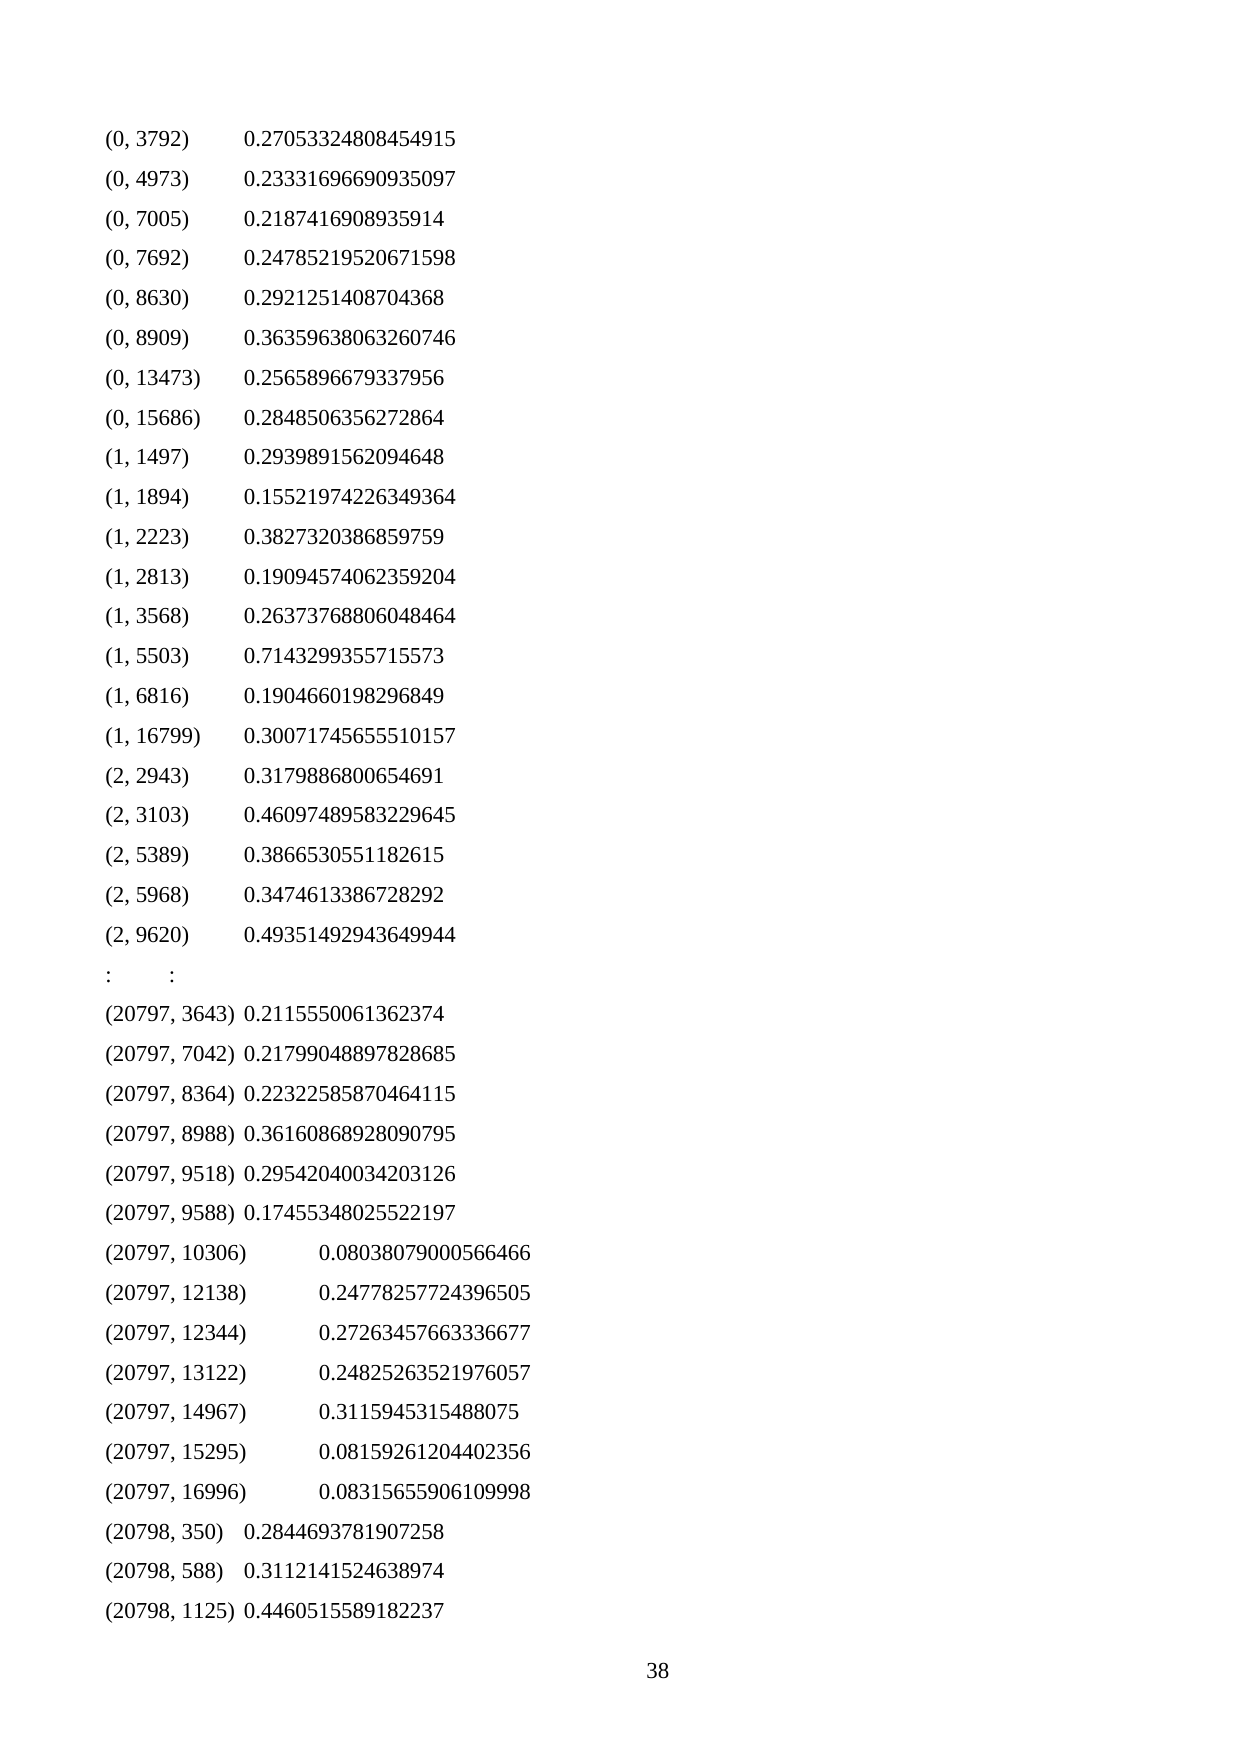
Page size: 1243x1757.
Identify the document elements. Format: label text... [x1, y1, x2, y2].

text (20797, 15295) 0.08159261204402356 [94, 1438, 1238, 1464]
text (1, 2813) 0.19094574062359204 [94, 563, 1238, 589]
text (20797, 12138) 0.24778257724396505 [94, 1279, 1238, 1305]
text (1, 1497) 0.2939891562094648 [94, 443, 1238, 470]
text (1, 5503) 0.7143299355715573 [94, 642, 1238, 669]
text (20797, 3643) 0.2115550061362374 [94, 1000, 1238, 1027]
text (20797, 10306) 0.08038079000566466 [94, 1239, 1238, 1266]
text (20797, 14967) 0.3115945315488075 [94, 1398, 1238, 1425]
text (0, 7005) 0.2187416908935914 [94, 204, 1238, 231]
text (20798, 350) 0.2844693781907258 [94, 1518, 1238, 1544]
text (0, 15686) 0.2848506356272864 [94, 403, 1238, 430]
text (2, 5968) 0.3474613386728292 [94, 881, 1238, 907]
text (20797, 12344) 0.27263457663336677 [94, 1319, 1238, 1345]
text (1, 3568) 0.26373768806048464 [94, 602, 1238, 629]
text (1, 2223) 0.3827320386859759 [94, 523, 1238, 549]
text (0, 4973) 0.23331696690935097 [94, 165, 1238, 191]
text (20797, 9518) 0.29542040034203126 [94, 1159, 1238, 1186]
text (20798, 1125) 0.4460515589182237 [94, 1597, 1238, 1624]
text (2, 5389) 0.3866530551182615 [94, 841, 1238, 868]
text (20798, 588) 0.3112141524638974 [94, 1557, 1238, 1584]
text : : [94, 961, 1238, 987]
text (1, 1894) 0.15521974226349364 [94, 483, 1238, 509]
text (0, 7692) 0.24785219520671598 [94, 244, 1238, 271]
text (20797, 8364) 0.22322585870464115 [94, 1080, 1238, 1106]
text (2, 3103) 0.46097489583229645 [94, 801, 1238, 828]
text (20797, 16996) 0.08315655906109998 [94, 1478, 1238, 1504]
text (0, 13473) 0.2565896679337956 [94, 364, 1238, 390]
text (20797, 13122) 0.24825263521976057 [94, 1358, 1238, 1385]
text (1, 6816) 0.1904660198296849 [94, 682, 1238, 708]
text (0, 8909) 0.36359638063260746 [94, 324, 1238, 350]
text (20797, 7042) 0.21799048897828685 [94, 1040, 1238, 1067]
text (0, 3792) 0.27053324808454915 [94, 125, 1238, 151]
text (20797, 9588) 0.17455348025522197 [94, 1199, 1238, 1226]
text (2, 2943) 0.3179886800654691 [94, 762, 1238, 788]
text (1, 16799) 0.30071745655510157 [94, 722, 1238, 748]
text (20797, 8988) 0.36160868928090795 [94, 1120, 1238, 1146]
text (0, 8630) 0.2921251408704368 [94, 284, 1238, 311]
text (2, 9620) 0.49351492943649944 [94, 921, 1238, 947]
